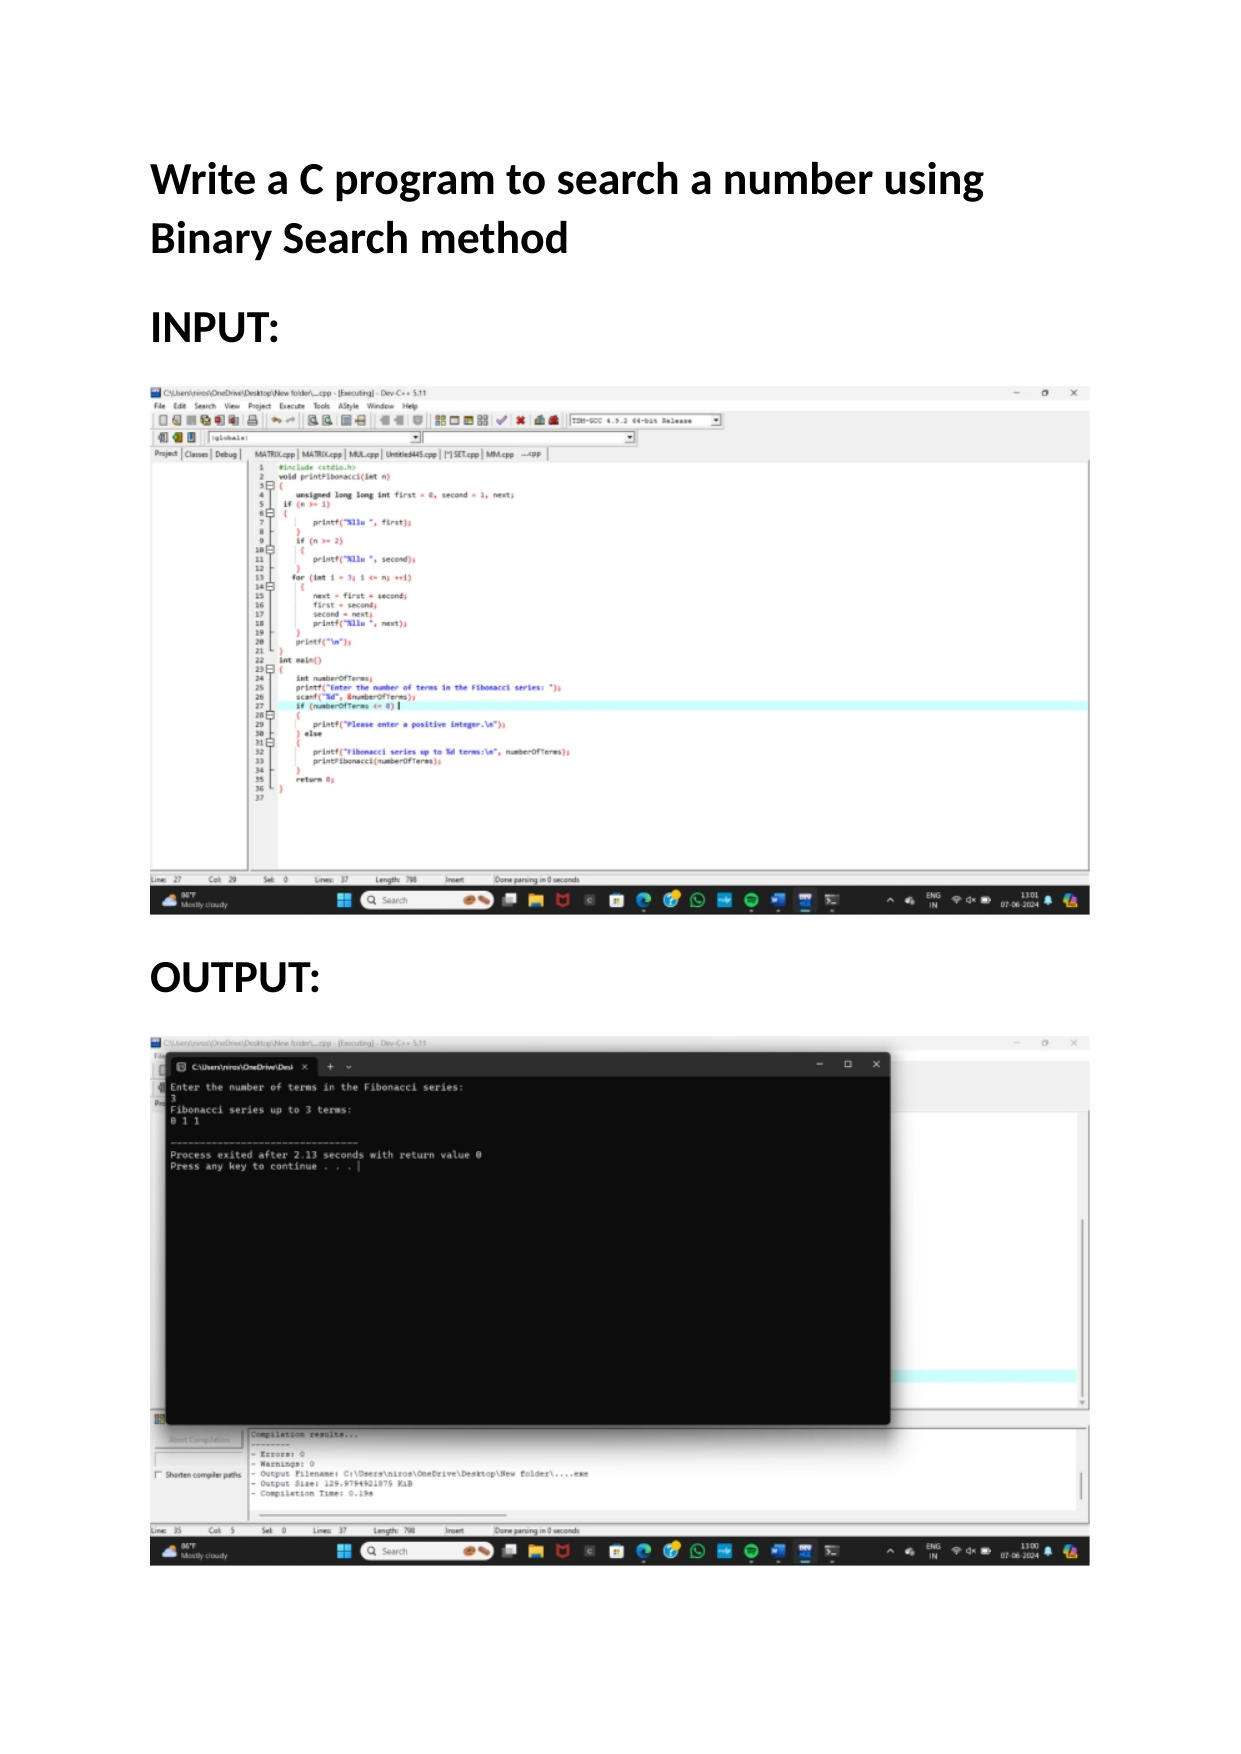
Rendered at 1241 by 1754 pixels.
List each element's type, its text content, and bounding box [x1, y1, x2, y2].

text INPUT: [150, 298, 1090, 354]
picture [150, 1036, 1091, 1567]
picture [150, 386, 1091, 916]
text OUTPUT: [150, 948, 1090, 1004]
text Write a C program to search a number using Binary Search method [150, 150, 1090, 265]
